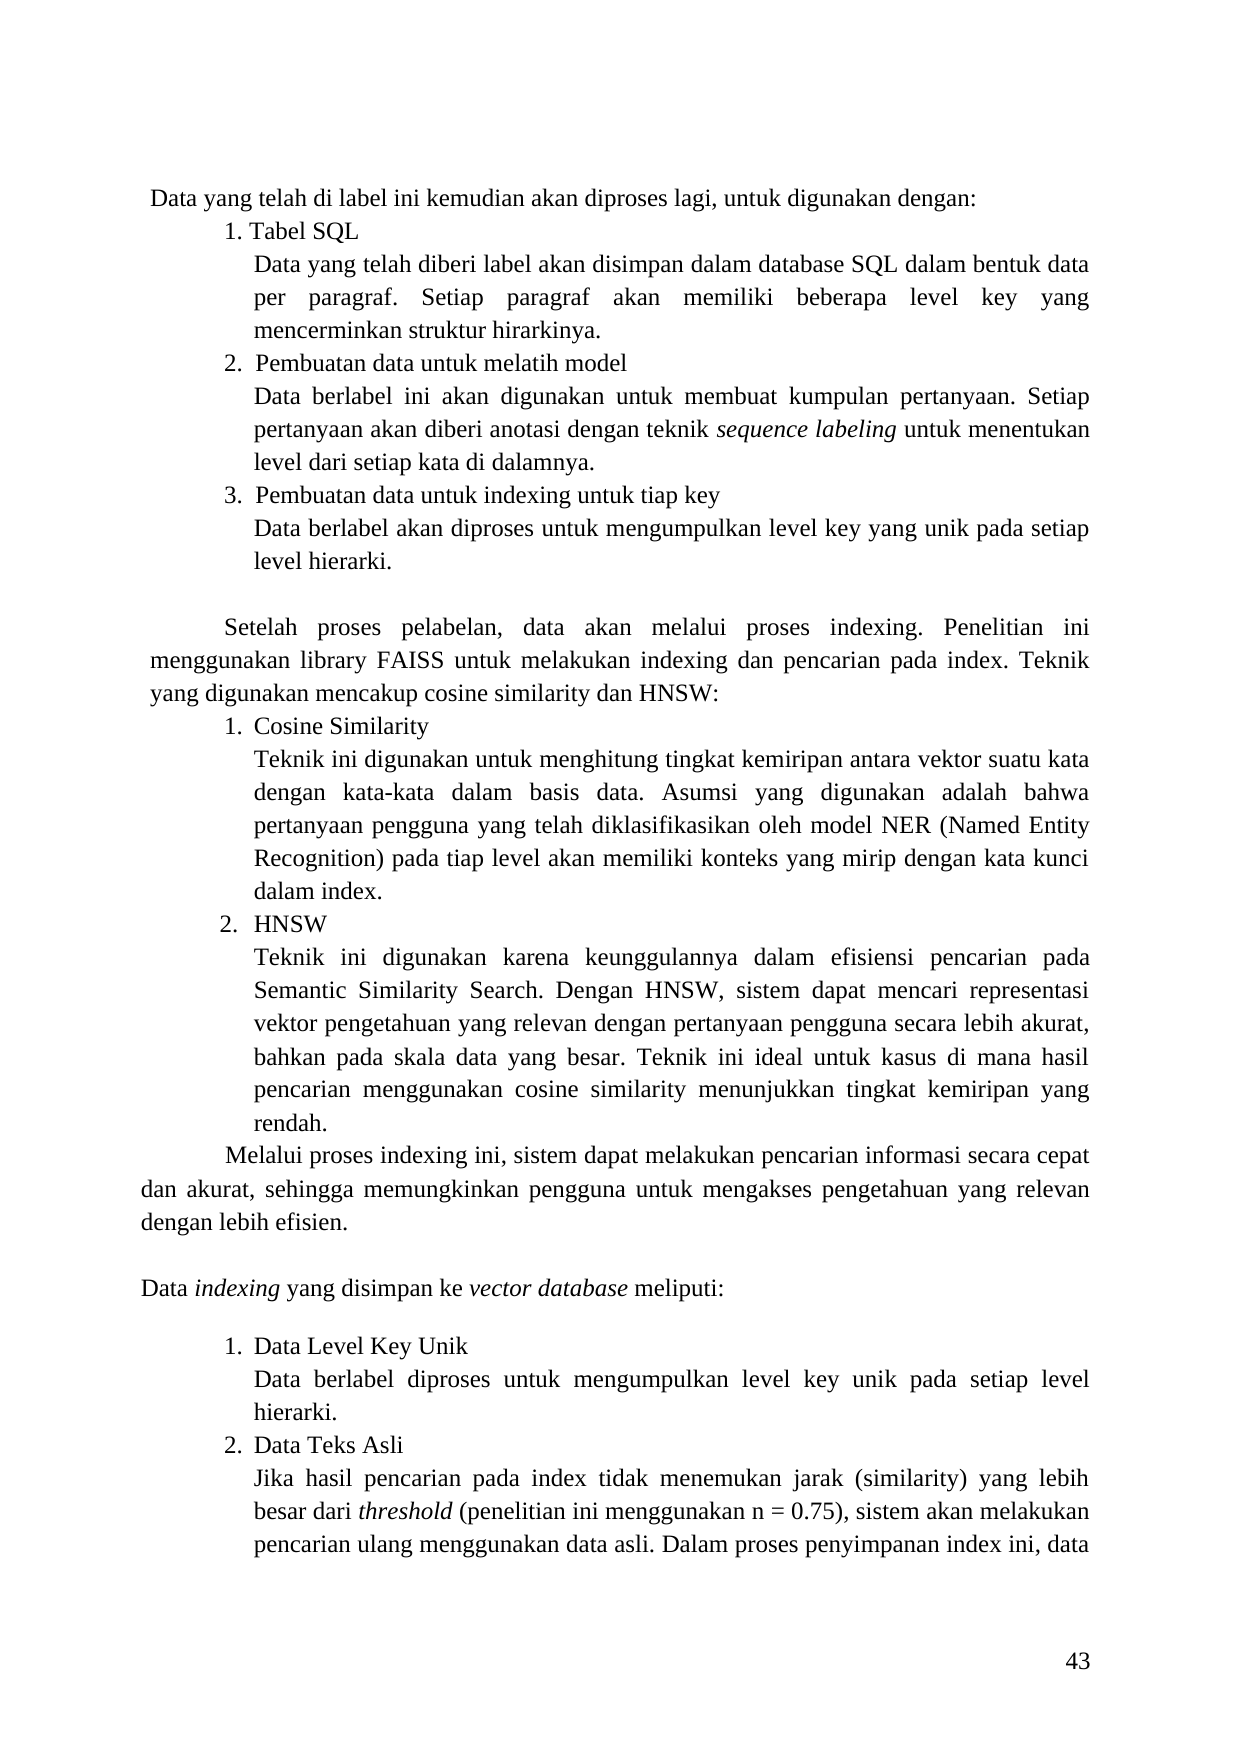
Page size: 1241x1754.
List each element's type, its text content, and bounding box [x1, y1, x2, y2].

text Data berlabel ini akan digunakan untuk membuat kumpulan pertanyaan. Setiap pertanyaan akan diberi anotasi dengan teknik sequence labeling untuk menentukan level dari setiap kata di dalamnya. [253, 381, 1090, 476]
text Setelah proses pelabelan, data akan melalui proses indexing. Penelitian ini menggunakan library FAISS untuk melakukan indexing dan pencarian pada index. Teknik yang digunakan mencakup cosine similarity dan HNSW: [150, 612, 1090, 707]
text Data yang telah di label ini kemudian akan diproses lagi, untuk digunakan dengan: [150, 183, 1090, 212]
list Cosine Similarity [224, 711, 1090, 740]
text Teknik ini digunakan untuk menghitung tingkat kemiripan antara vektor suatu kata dengan kata-kata dalam basis data. Asumsi yang digunakan adalah bahwa pertanyaan pengguna yang telah diklasifikasikan oleh model NER (Named Entity Recognition) pada tiap level akan memiliki konteks yang mirip dengan kata kunci dalam index. [253, 744, 1090, 905]
list Data Teks Asli [224, 1430, 1090, 1458]
list Data Level Key Unik [224, 1331, 1090, 1359]
text 2. Pembuatan data untuk melatih model [224, 348, 1090, 377]
text Data berlabel akan diproses untuk mengumpulkan level key yang unik pada setiap level hierarki. [253, 513, 1090, 575]
text 1. Tabel SQL [224, 216, 1090, 245]
text Melalui proses indexing ini, sistem dapat melakukan pencarian informasi secara cepat dan akurat, sehingga memungkinkan pengguna untuk mengakses pengetahuan yang relevan dengan lebih efisien. [141, 1141, 1090, 1235]
list HNSW [219, 909, 1090, 938]
text 3. Pembuatan data untuk indexing untuk tiap key [224, 480, 1090, 509]
list Data berlabel diproses untuk mengumpulkan level key unik pada setiap level hierarki. [253, 1364, 1090, 1426]
text Data yang telah diberi label akan disimpan dalam database SQL dalam bentuk data per paragraf. Setiap paragraf akan memiliki beberapa level key yang mencerminkan struktur hirarkinya. [253, 249, 1090, 344]
text Data indexing yang disimpan ke vector database meliputi: [141, 1273, 1090, 1301]
text Teknik ini digunakan karena keunggulannya dalam efisiensi pencarian pada Semantic Similarity Search. Dengan HNSW, sistem dapat mencari representasi vektor pengetahuan yang relevan dengan pertanyaan pengguna secara lebih akurat, bahkan pada skala data yang besar. Teknik ini ideal untuk kasus di mana hasil pencarian menggunakan cosine similarity menunjukkan tingkat kemiripan yang rendah. [253, 942, 1090, 1136]
